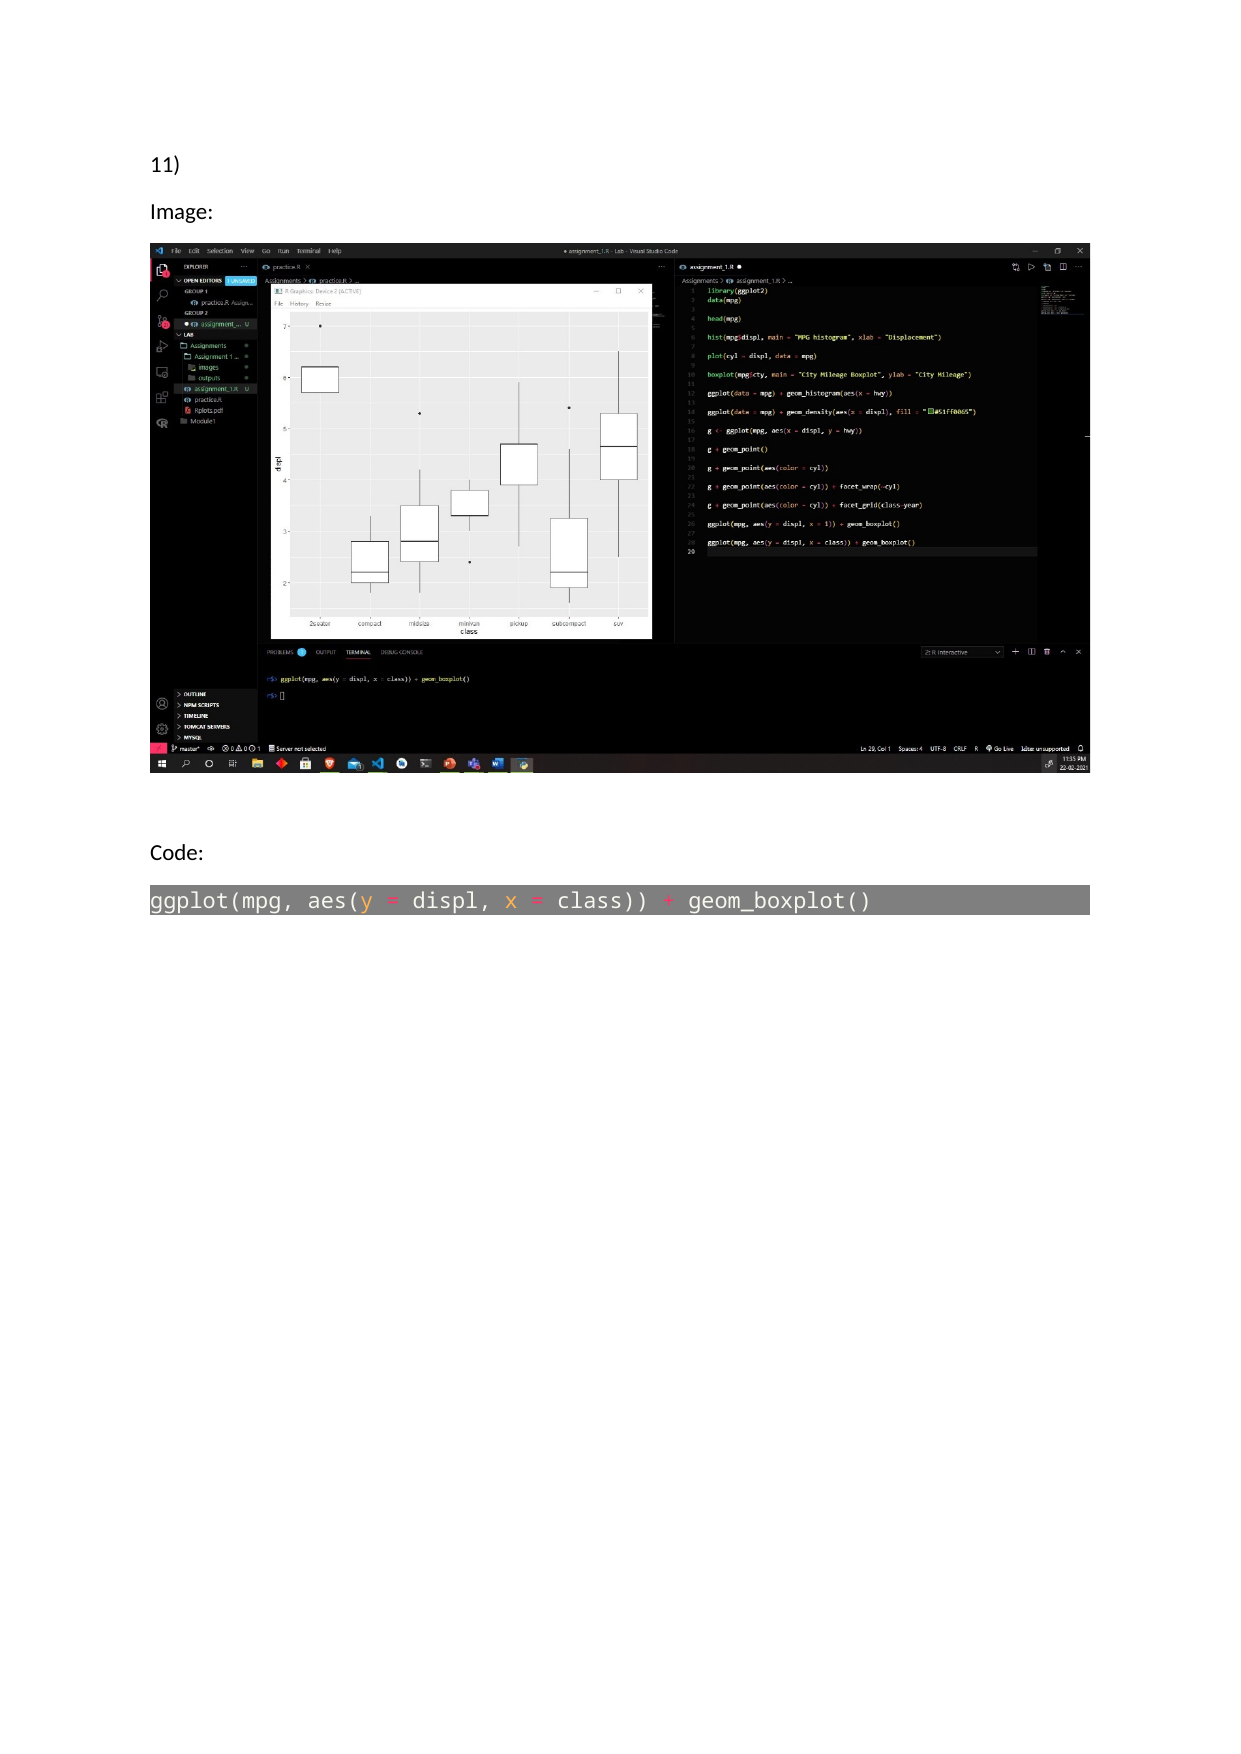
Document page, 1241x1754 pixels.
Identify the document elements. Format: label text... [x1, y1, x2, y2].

text 11) [150, 150, 1090, 178]
picture [150, 243, 1091, 773]
text Code: [150, 838, 1090, 866]
text Image: [150, 197, 1090, 225]
text ggplot(mpg, aes(y = displ, x = class)) + geom_boxplot() [150, 885, 1090, 915]
